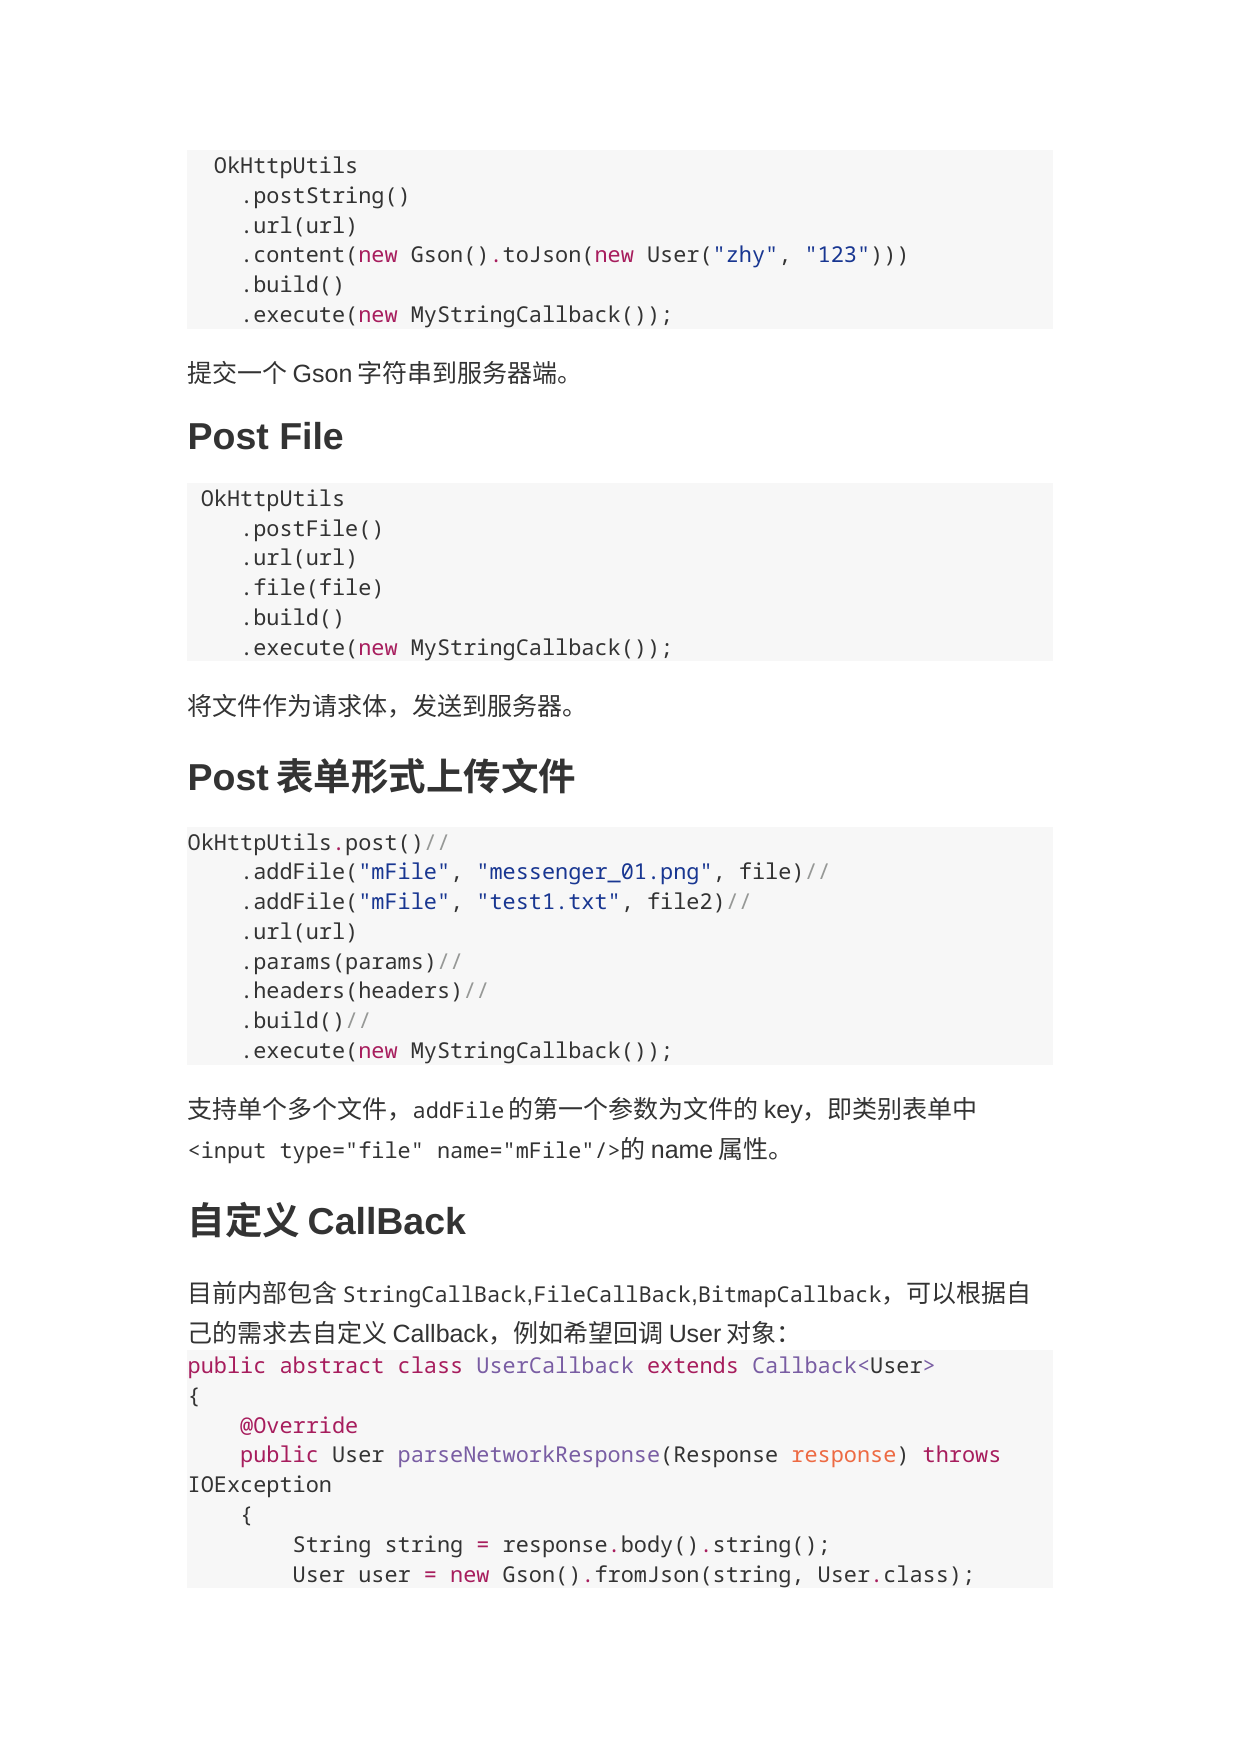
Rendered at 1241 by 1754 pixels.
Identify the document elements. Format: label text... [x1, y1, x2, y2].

text .params(params)// [187, 946, 1053, 976]
text 提交一个Gson字符串到服务器端。 [187, 349, 1053, 389]
text .build()// [187, 1005, 1053, 1035]
text .url(url) [187, 542, 1053, 572]
text 自定义CallBack [187, 1191, 1053, 1245]
text .content(new Gson().toJson(new User("zhy", "123"))) [187, 239, 1053, 269]
text 目前内部包含StringCallBack,FileCallBack,BitmapCallback，可以根据自己的需求去自定义Callback，例如希望回调User对象： [187, 1270, 1053, 1350]
text .build() [187, 269, 1053, 299]
text @Override [187, 1409, 1053, 1439]
text OkHttpUtils [187, 483, 1053, 512]
text .execute(new MyStringCallback()); [187, 299, 1053, 329]
text .url(url) [187, 916, 1053, 946]
text .headers(headers)// [187, 976, 1053, 1005]
text User user = new Gson().fromJson(string, User.class); [187, 1558, 1053, 1588]
text .execute(new MyStringCallback()); [187, 632, 1053, 661]
text Post File [187, 414, 1053, 458]
text { [187, 1380, 1053, 1409]
text OkHttpUtils.post()// [187, 827, 1053, 856]
text .build() [187, 602, 1053, 632]
text 支持单个多个文件，addFile的第一个参数为文件的key，即类别表单中<input type="file" name="mFile"/>的name属性。 [187, 1086, 1053, 1166]
text .file(file) [187, 572, 1053, 602]
text .postFile() [187, 512, 1053, 542]
text .execute(new MyStringCallback()); [187, 1035, 1053, 1065]
text public User parseNetworkResponse(Response response) throws IOException [187, 1439, 1053, 1499]
text .postString() [187, 180, 1053, 209]
text { [187, 1499, 1053, 1529]
text String string = response.body().string(); [187, 1529, 1053, 1558]
text .url(url) [187, 209, 1053, 239]
text .addFile("mFile", "messenger_01.png", file)// [187, 856, 1053, 886]
text Post表单形式上传文件 [187, 747, 1053, 802]
text OkHttpUtils [187, 150, 1053, 180]
text .addFile("mFile", "test1.txt", file2)// [187, 886, 1053, 916]
text public abstract class UserCallback extends Callback<User> [187, 1350, 1053, 1380]
text 将文件作为请求体，发送到服务器。 [187, 682, 1053, 722]
